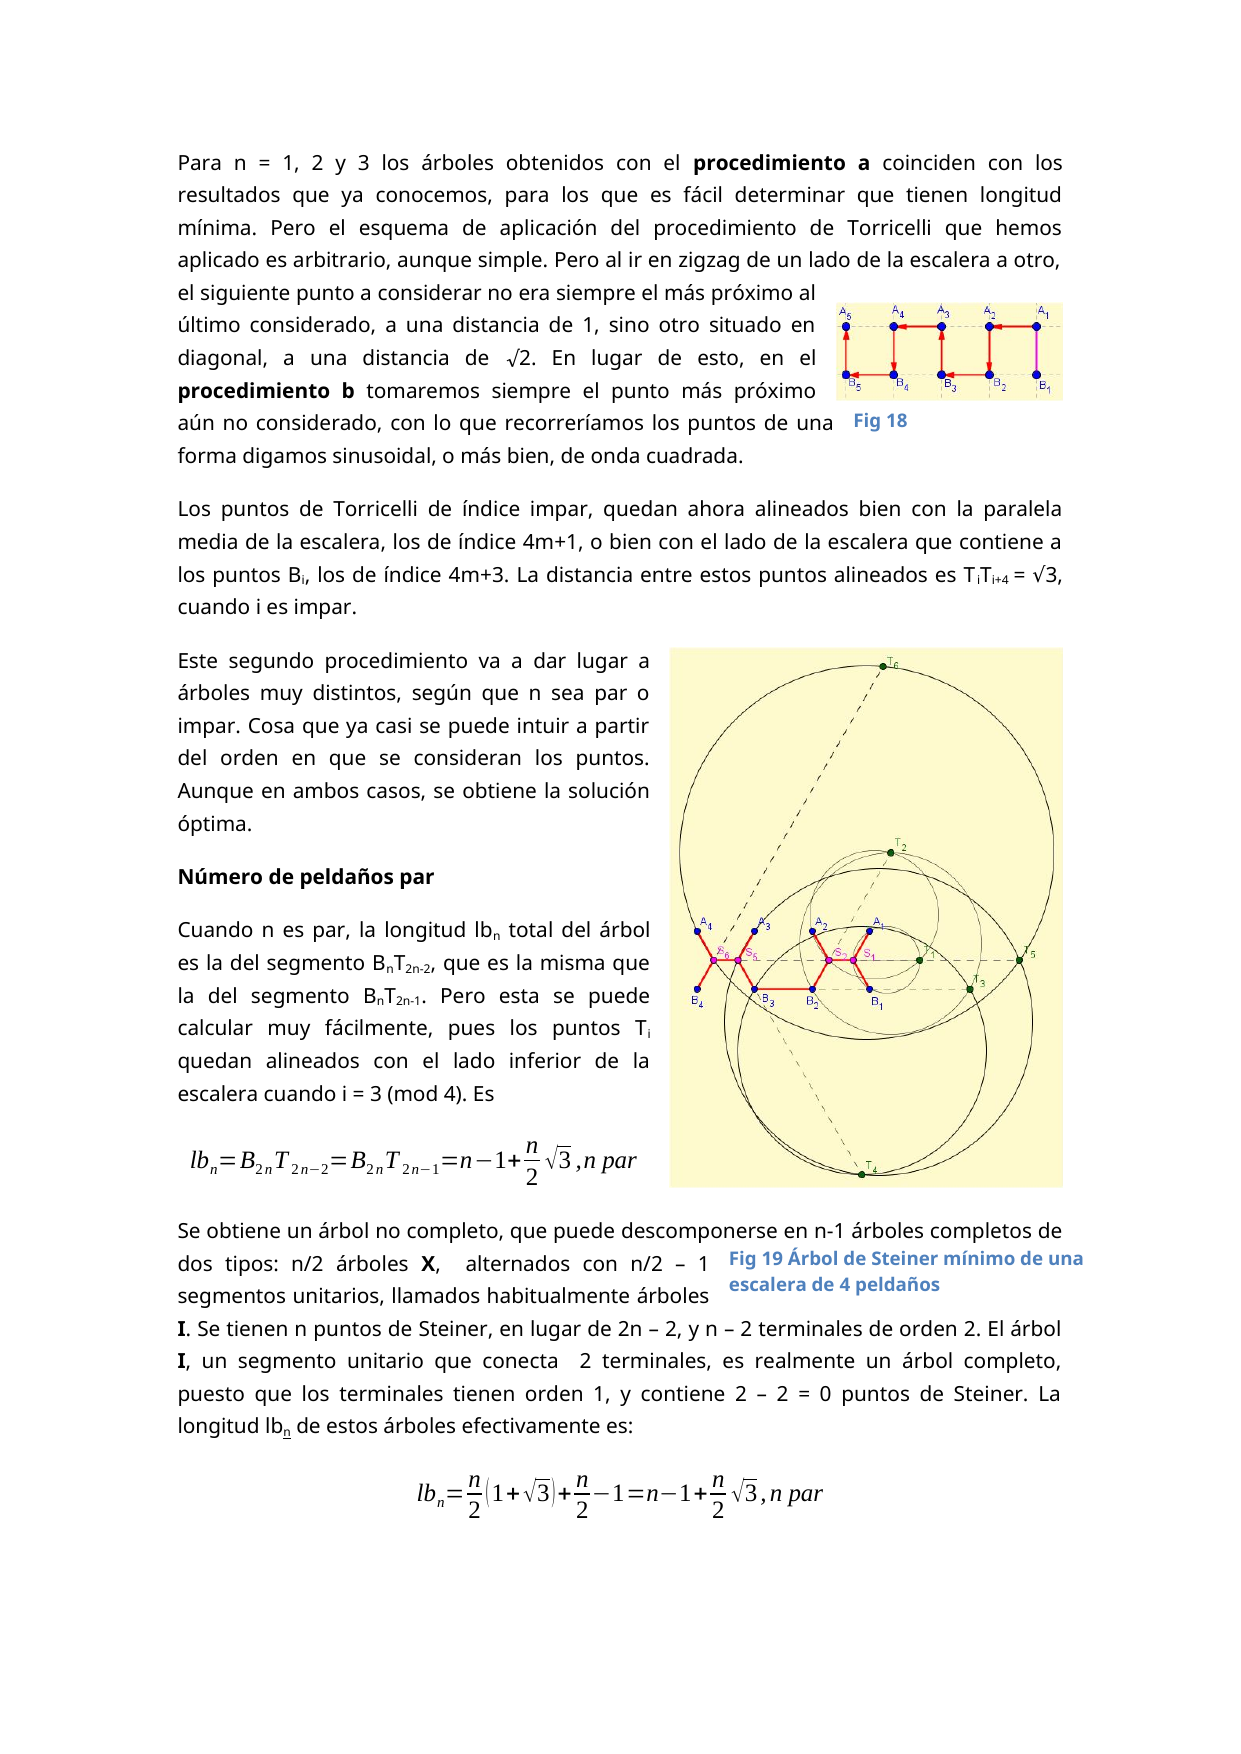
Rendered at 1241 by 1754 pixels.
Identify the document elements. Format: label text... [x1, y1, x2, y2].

picture [835, 302, 1063, 401]
text Para n = 1, 2 y 3 los árboles obtenidos con el procedimiento a coinciden con los resultados que ya conocemos, para los que es fácil determinar que tienen longitud mínima. Pero el esquema de aplicación del procedimiento de Torricelli que hemos aplicado es arbitrario, aunque simple. Pero al ir en zigzag de un lado de la escalera a otro, el siguiente punto a considerar no era siempre el más próximo al último considerado, a una distancia de 1, sino otro situado en diagonal, a una distancia de √2. En lugar de esto, en el procedimiento b tomaremos siempre el punto más próximo aún no considerado, con lo que recorreríamos los puntos de una forma digamos sinusoidal, o más bien, de onda cuadrada. [177, 148, 1063, 469]
text Se obtiene un árbol no completo, que puede descomponerse en n-1 árboles completos de dos tipos: n/2 árboles X, alternados con n/2 – 1 segmentos unitarios, llamados habitualmente árboles I. Se tienen n puntos de Steiner, en lugar de 2n – 2, y n – 2 terminales de orden 2. El árbol I, un segmento unitario que conecta 2 terminales, es realmente un árbol completo, puesto que los terminales tienen orden 1, y contiene 2 – 2 = 0 puntos de Steiner. La longitud lbn de estos árboles efectivamente es: [177, 1216, 1063, 1440]
text Número de peldaños par [177, 862, 669, 891]
text Cuando n es par, la longitud lbn total del árbol es la del segmento BnT2n-2, que es la misma que la del segmento BnT2n-1. Pero esta se puede calcular muy fácilmente, pues los puntos Ti quedan alineados con el lado inferior de la escalera cuando i = 3 (mod 4). Es [177, 916, 669, 1107]
picture [669, 647, 1063, 1188]
text Este segundo procedimiento va a dar lugar a árboles muy distintos, según que n sea par o impar. Cosa que ya casi se puede intuir a partir del orden en que se consideran los puntos. Aunque en ambos casos, se obtiene la solución óptima. [177, 646, 1063, 837]
text Los puntos de Torricelli de índice impar, quedan ahora alineados bien con la paralela media de la escalera, los de índice 4m+1, o bien con el lado de la escalera que contiene a los puntos Bi, los de índice 4m+3. La distancia entre estos puntos alineados es TiTi+4 = √3, cuando i es impar. [177, 494, 1063, 621]
